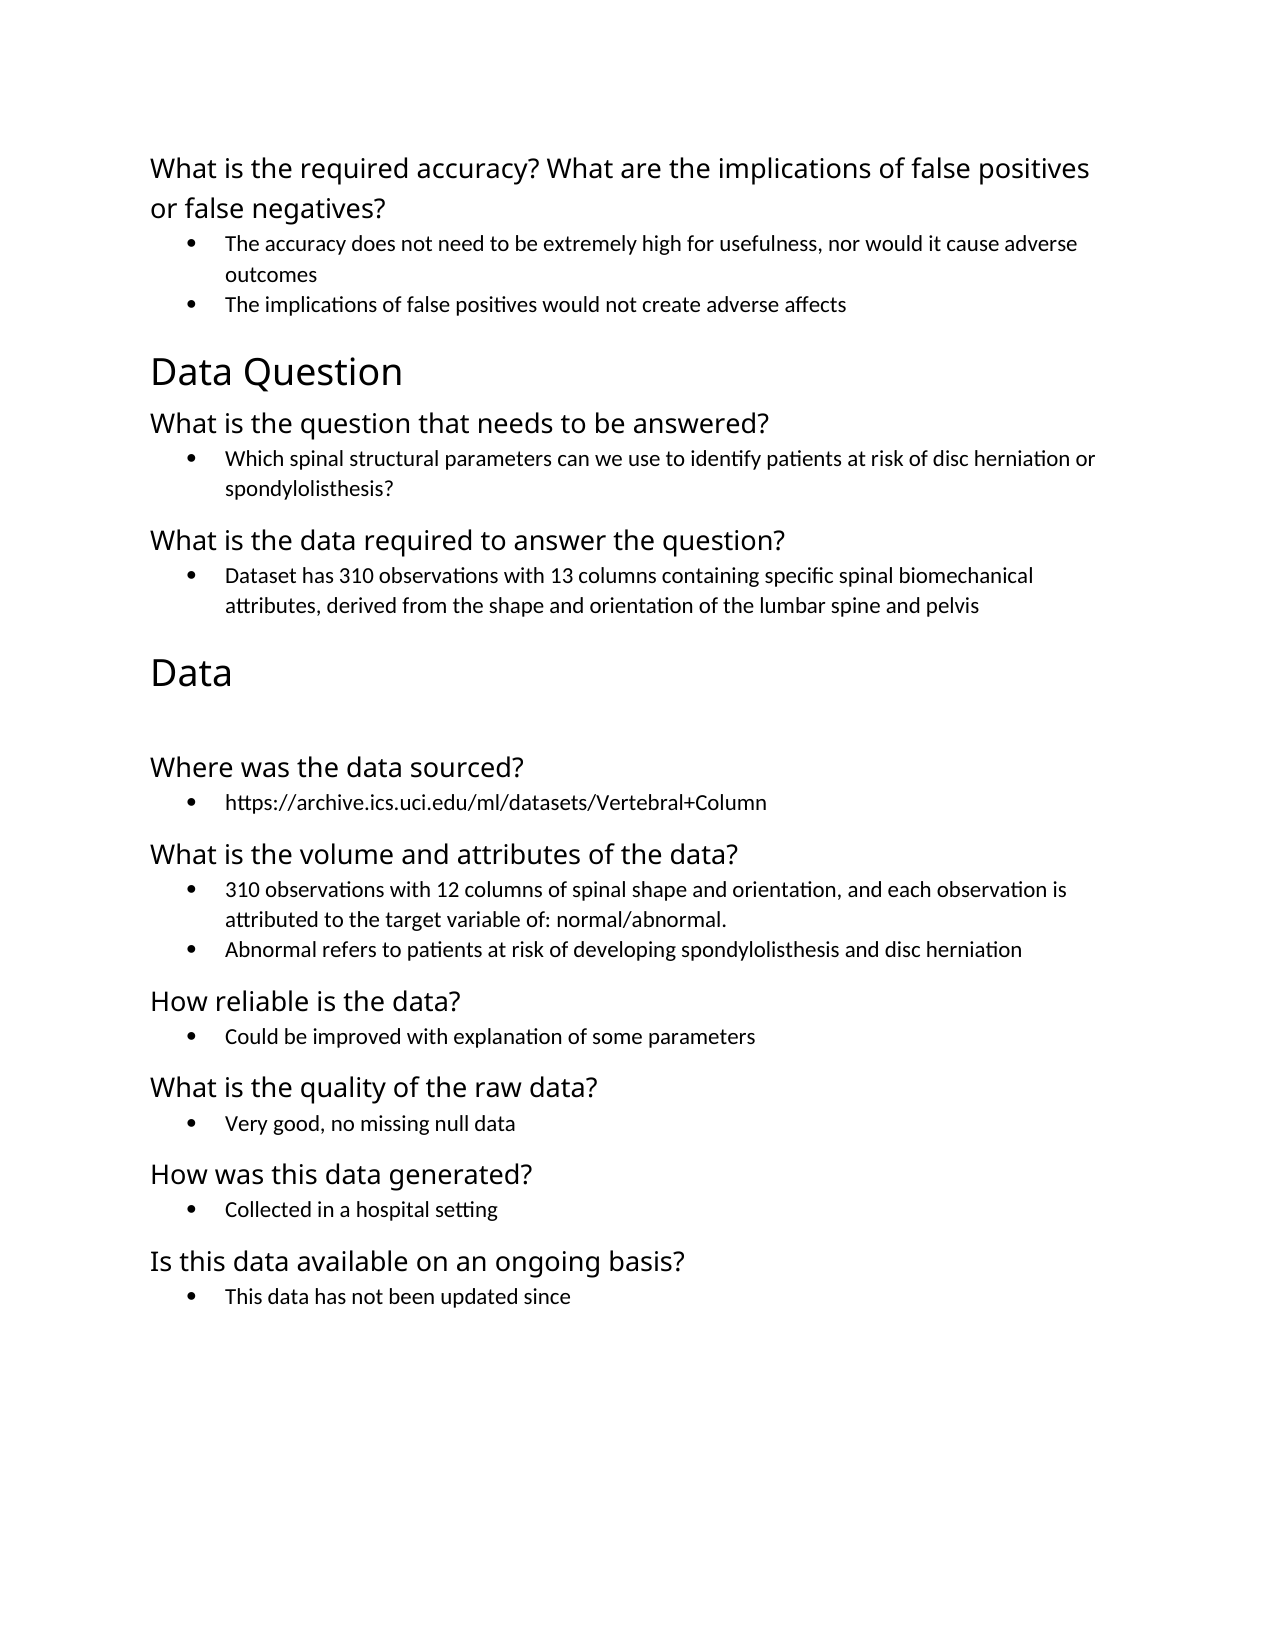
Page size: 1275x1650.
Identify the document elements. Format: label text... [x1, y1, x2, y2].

list Abnormal refers to patients at risk of developing spondylolisthesis and disc herniation [187, 935, 1125, 963]
subtitle Data Question [150, 345, 1125, 396]
list Collected in a hospital setting [187, 1195, 1125, 1223]
subtitle What is the question that needs to be answered? [150, 404, 1125, 441]
list https://archive.ics.uci.edu/ml/datasets/Vertebral+Column [187, 788, 1125, 816]
list This data has not been updated since [187, 1282, 1125, 1310]
subtitle What is the required accuracy? What are the implications of false positives or false negatives? [150, 150, 1125, 227]
subtitle How reliable is the data? [150, 982, 1125, 1019]
list Which spinal structural parameters can we use to identify patients at risk of disc herniation or spondylolisthesis? [187, 444, 1125, 502]
list 310 observations with 12 columns of spinal shape and orientation, and each observation is attributed to the target variable of: normal/abnormal. [187, 875, 1125, 933]
list The implications of false positives would not create adverse affects [187, 290, 1125, 318]
list The accuracy does not need to be extremely high for usefulness, nor would it cause adverse outcomes [187, 229, 1125, 288]
list Very good, no missing null data [187, 1109, 1125, 1137]
subtitle What is the data required to answer the question? [150, 521, 1125, 558]
subtitle Is this data available on an ongoing basis? [150, 1242, 1125, 1279]
list Could be improved with explanation of some parameters [187, 1022, 1125, 1050]
list Dataset has 310 observations with 13 columns containing specific spinal biomechanical attributes, derived from the shape and orientation of the lumbar spine and pelvis [187, 561, 1125, 619]
subtitle Where was the data sourced? [150, 748, 1125, 785]
subtitle What is the quality of the raw data? [150, 1069, 1125, 1106]
subtitle What is the volume and attributes of the data? [150, 835, 1125, 872]
subtitle How was this data generated? [150, 1156, 1125, 1192]
subtitle Data [150, 647, 1125, 698]
